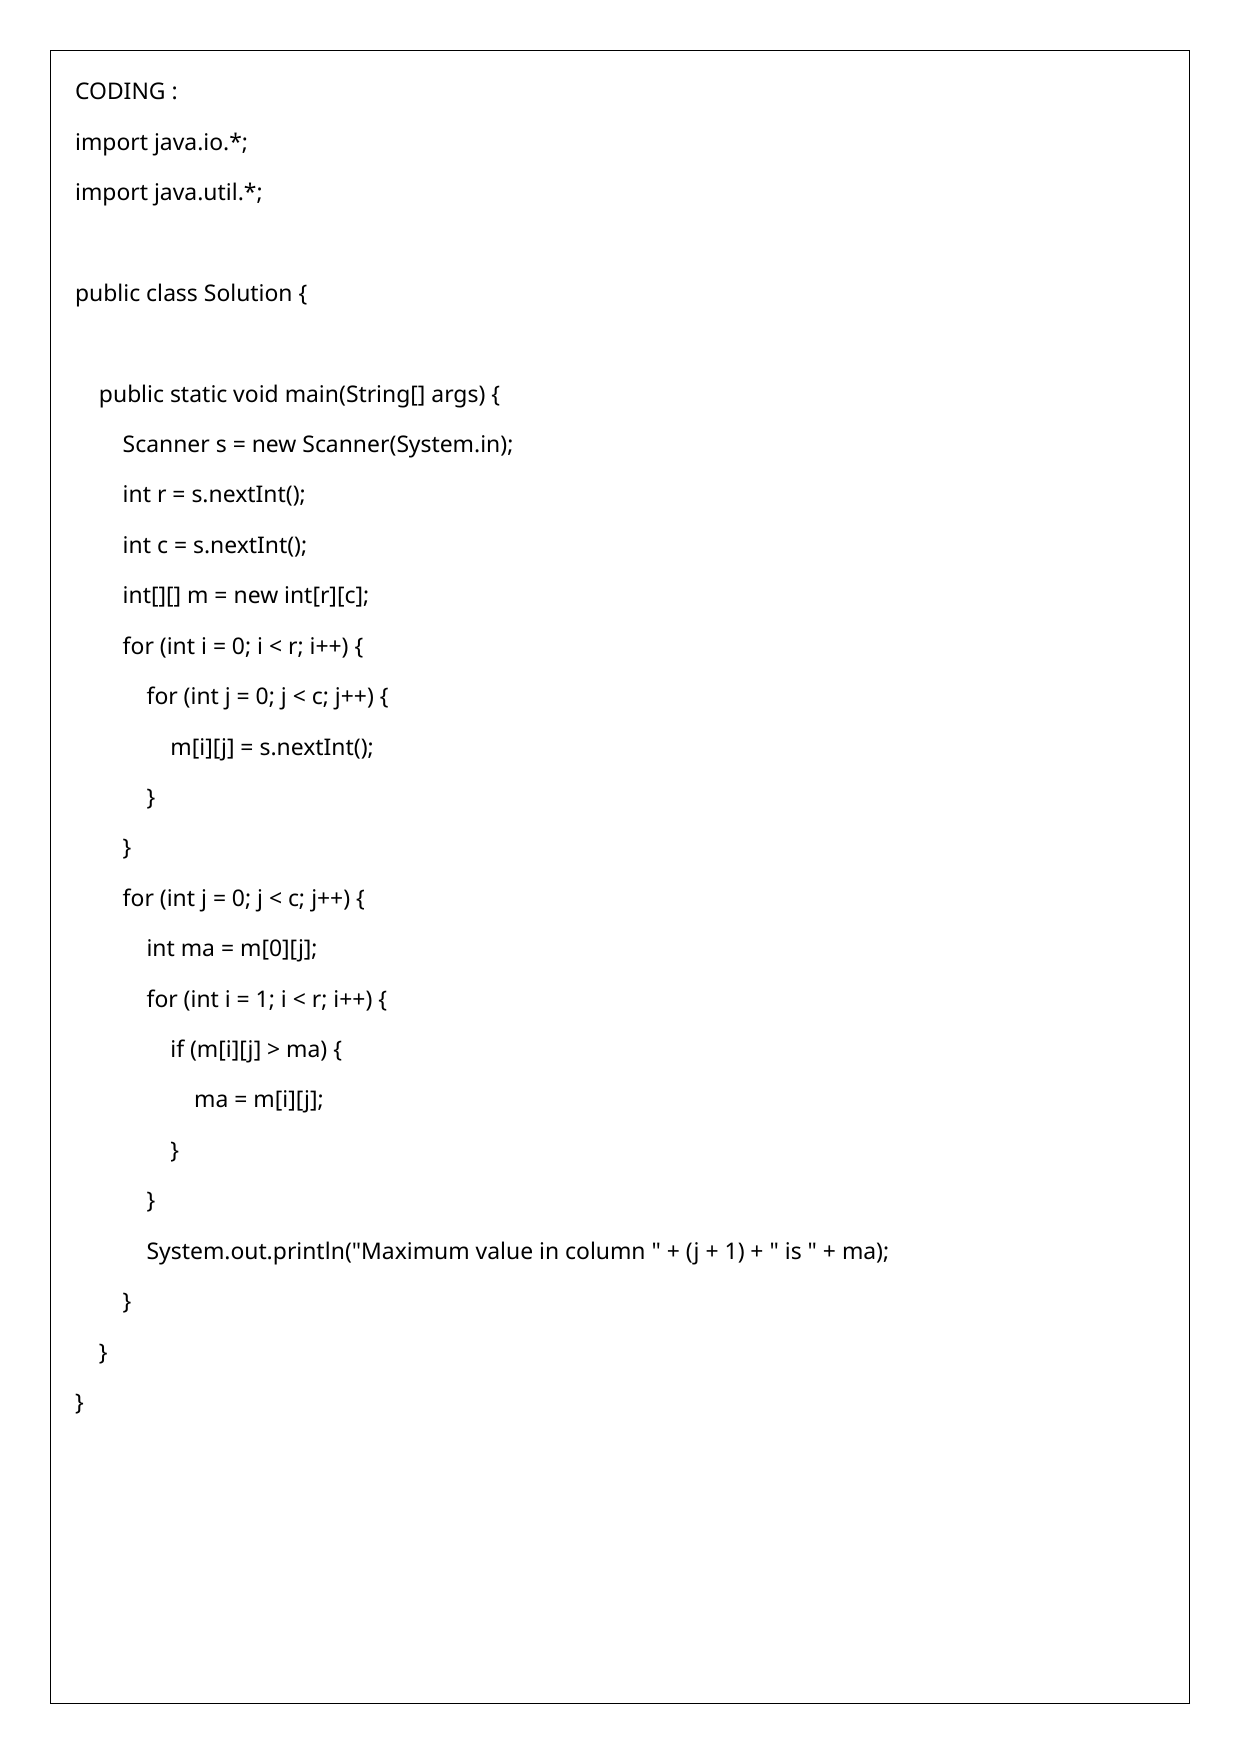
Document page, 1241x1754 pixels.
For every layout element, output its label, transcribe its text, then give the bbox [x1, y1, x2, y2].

text for (int i = 0; i < r; i++) { [75, 629, 1165, 661]
text } [75, 1134, 1165, 1165]
text } [75, 1184, 1165, 1215]
text for (int i = 1; i < r; i++) { [75, 982, 1165, 1014]
text } [75, 1285, 1165, 1316]
text CODING : [75, 75, 1165, 106]
text } [75, 1335, 1165, 1367]
text int ma = m[0][j]; [75, 932, 1165, 963]
text import java.util.*; [75, 176, 1165, 207]
text import java.io.*; [75, 125, 1165, 157]
text System.out.println("Maximum value in column " + (j + 1) + " is " + ma); [75, 1234, 1165, 1266]
text m[i][j] = s.nextInt(); [75, 730, 1165, 762]
text for (int j = 0; j < c; j++) { [75, 680, 1165, 711]
text for (int j = 0; j < c; j++) { [75, 882, 1165, 913]
text int[][] m = new int[r][c]; [75, 579, 1165, 610]
text public static void main(String[] args) { [75, 377, 1165, 409]
text int r = s.nextInt(); [75, 478, 1165, 509]
text Scanner s = new Scanner(System.in); [75, 428, 1165, 459]
text public class Solution { [75, 277, 1165, 308]
text ma = m[i][j]; [75, 1083, 1165, 1114]
text } [75, 781, 1165, 812]
text } [75, 831, 1165, 862]
text } [75, 1386, 1165, 1417]
text if (m[i][j] > ma) { [75, 1033, 1165, 1064]
text int c = s.nextInt(); [75, 529, 1165, 560]
